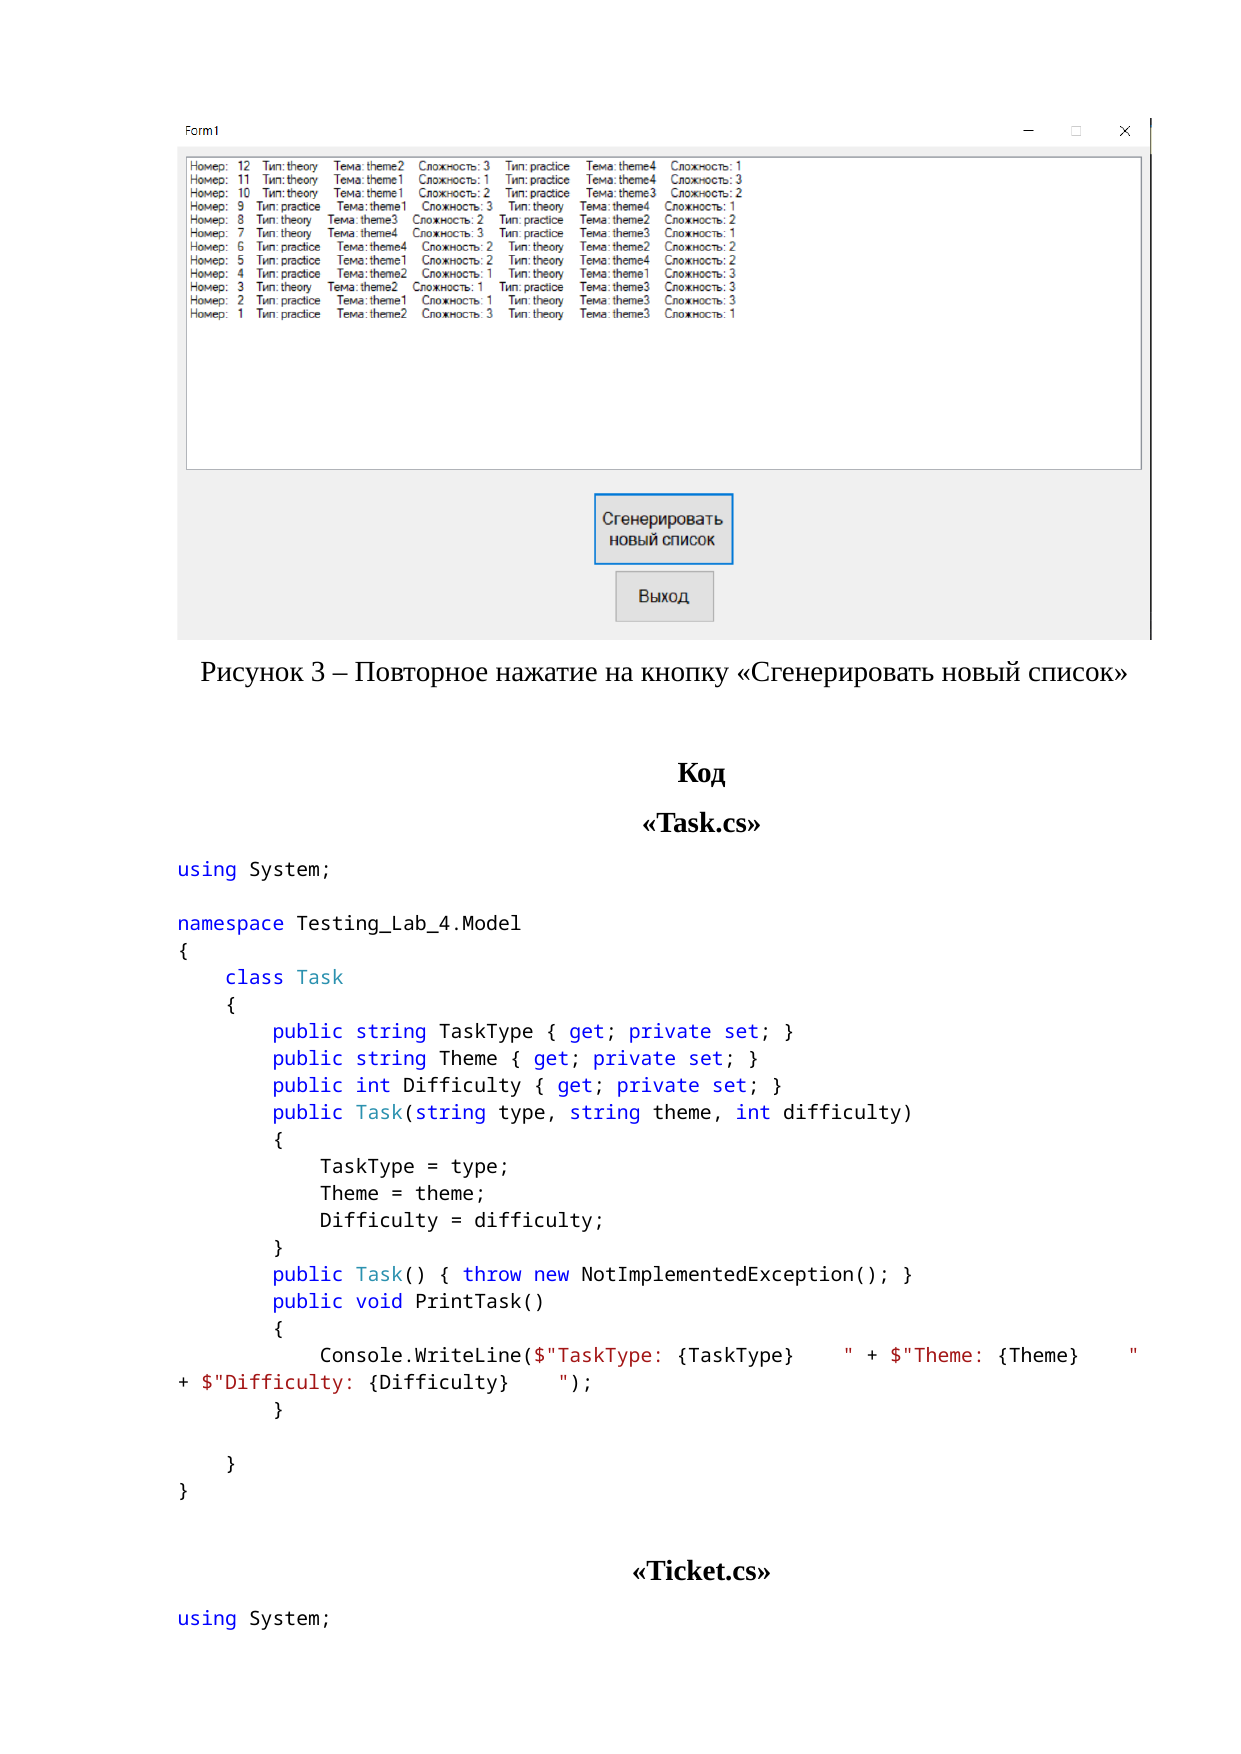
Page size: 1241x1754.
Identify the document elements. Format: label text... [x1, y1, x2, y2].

text public Task(string type, string theme, int difficulty) [177, 1098, 1152, 1125]
text } [177, 1476, 1152, 1503]
text using System; [177, 1604, 1152, 1631]
text } [177, 1395, 1152, 1422]
text { [177, 937, 1152, 963]
text using System; [177, 856, 1152, 883]
text } [177, 1449, 1152, 1476]
text class Task [177, 963, 1152, 991]
text { [177, 1125, 1152, 1152]
text { [177, 991, 1152, 1017]
text } [177, 1233, 1152, 1260]
text Console.WriteLine($"TaskType: {TaskType} " + $"Theme: {Theme} " + $"Difficulty: {Difficulty} "); [177, 1341, 1152, 1395]
text Difficulty = difficulty; [177, 1206, 1152, 1233]
text public string TaskType { get; private set; } [177, 1017, 1152, 1044]
text Рисунок 3 – Повторное нажатие на кнопку «Сгенерировать новый список» [177, 654, 1152, 688]
text public void PrintTask() [177, 1287, 1152, 1314]
text public int Difficulty { get; private set; } [177, 1071, 1152, 1098]
text namespace Testing_Lab_4.Model [177, 909, 1152, 937]
text public Task() { throw new NotImplementedException(); } [177, 1260, 1152, 1287]
text public string Theme { get; private set; } [177, 1044, 1152, 1071]
text «Task.cs» [177, 805, 1152, 839]
text «Ticket.cs» [177, 1553, 1152, 1587]
text Theme = theme; [177, 1179, 1152, 1206]
text Код [177, 755, 1152, 788]
text { [177, 1314, 1152, 1341]
picture [177, 118, 1152, 640]
text TaskType = type; [177, 1152, 1152, 1179]
